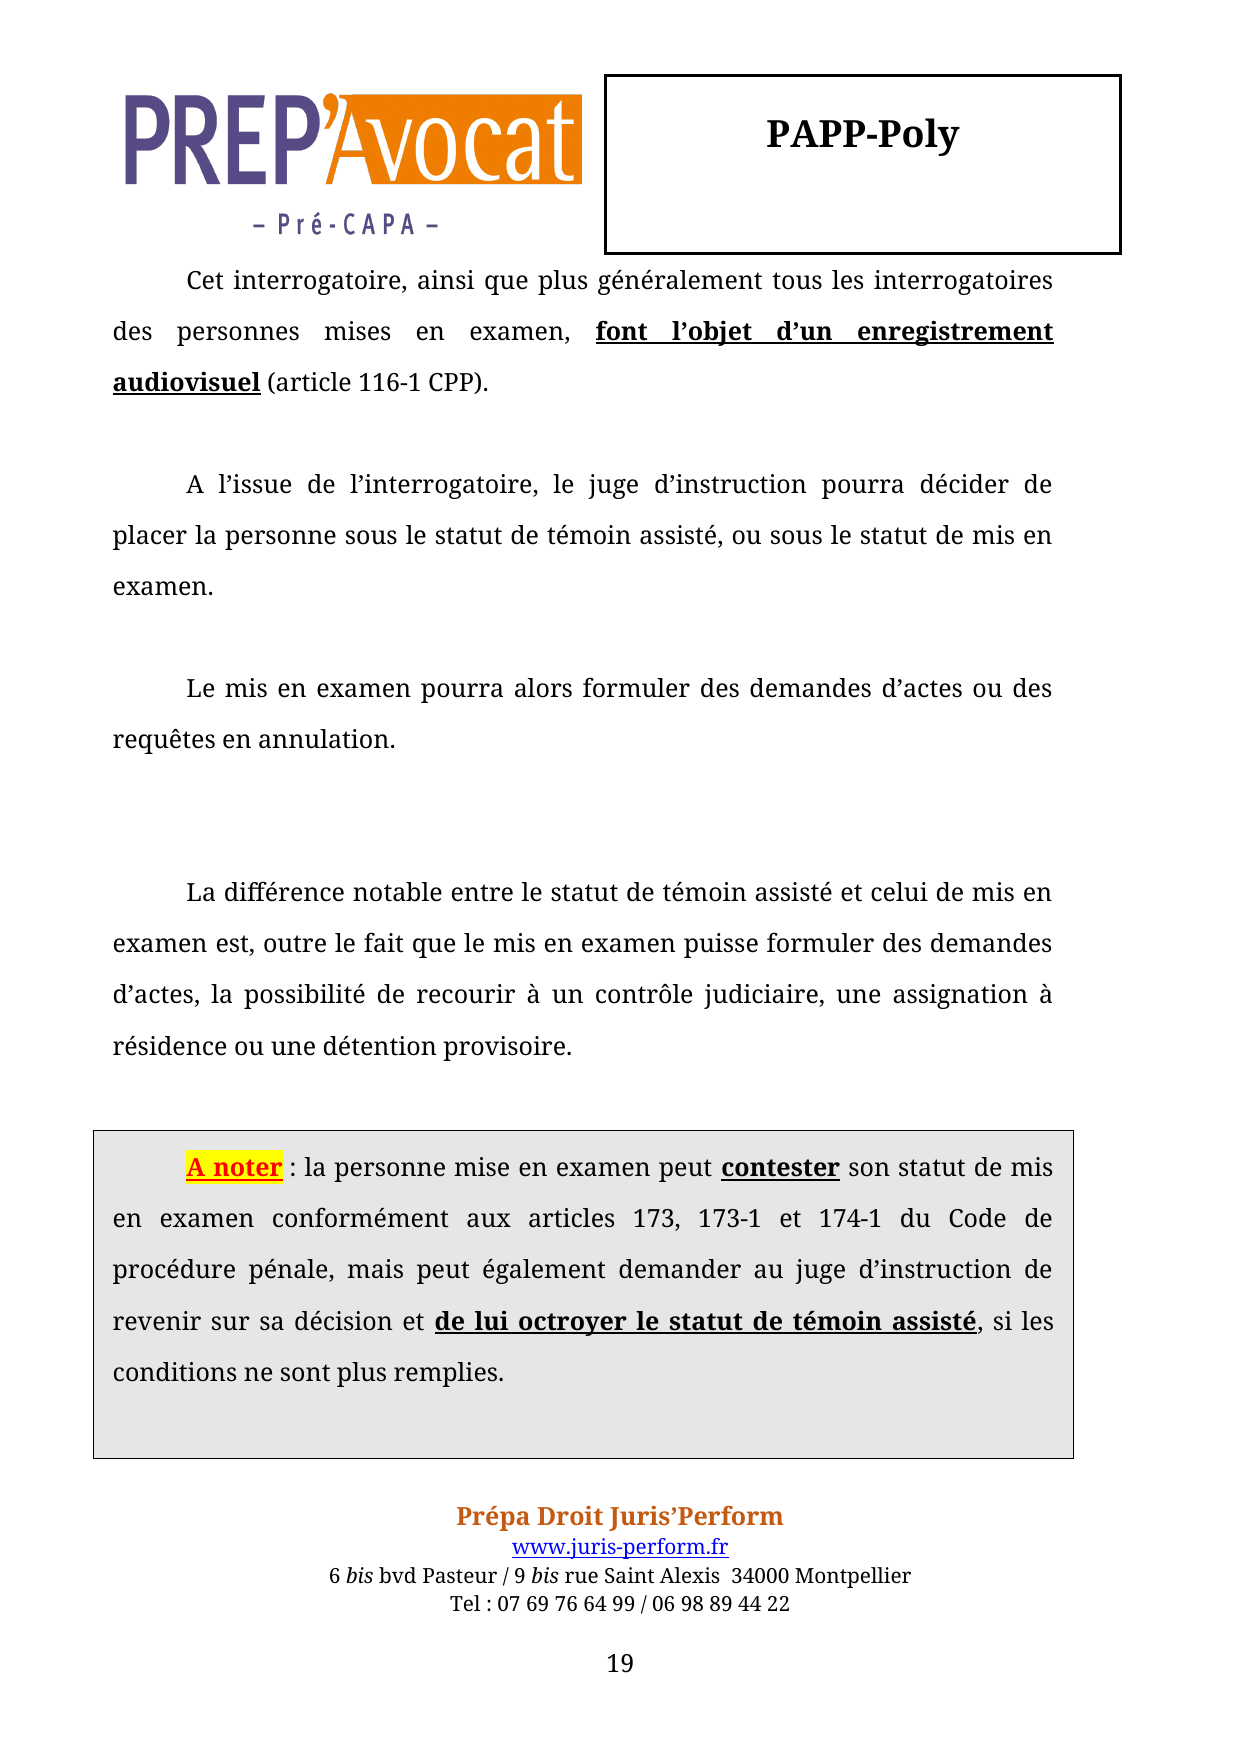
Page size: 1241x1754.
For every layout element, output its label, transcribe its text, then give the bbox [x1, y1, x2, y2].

text Le mis en examen pourra alors formuler des demandes d’actes ou des requêtes en annulation. [112, 671, 1054, 756]
text Cet interrogatoire, ainsi que plus généralement tous les interrogatoires des personnes mises en examen, font l’objet d’un enregistrement audiovisuel (article 116-1 CPP). [112, 263, 1054, 399]
text A noter : la personne mise en examen peut contester son statut de mis en examen conformément aux articles 173, 173-1 et 174-1 du Code de procédure pénale, mais peut également demander au juge d’instruction de revenir sur sa décision et de lui octroyer le statut de témoin assisté, si les conditions ne sont plus remplies. [94, 1131, 1073, 1386]
text A l’issue de l’interrogatoire, le juge d’instruction pourra décider de placer la personne sous le statut de témoin assisté, ou sous le statut de mis en examen. [112, 467, 1054, 603]
text La différence notable entre le statut de témoin assisté et celui de mis en examen est, outre le fait que le mis en examen puisse formuler des demandes d’actes, la possibilité de recourir à un contrôle judiciaire, une assignation à résidence ou une détention provisoire. [112, 875, 1054, 1062]
picture [112, 76, 595, 252]
